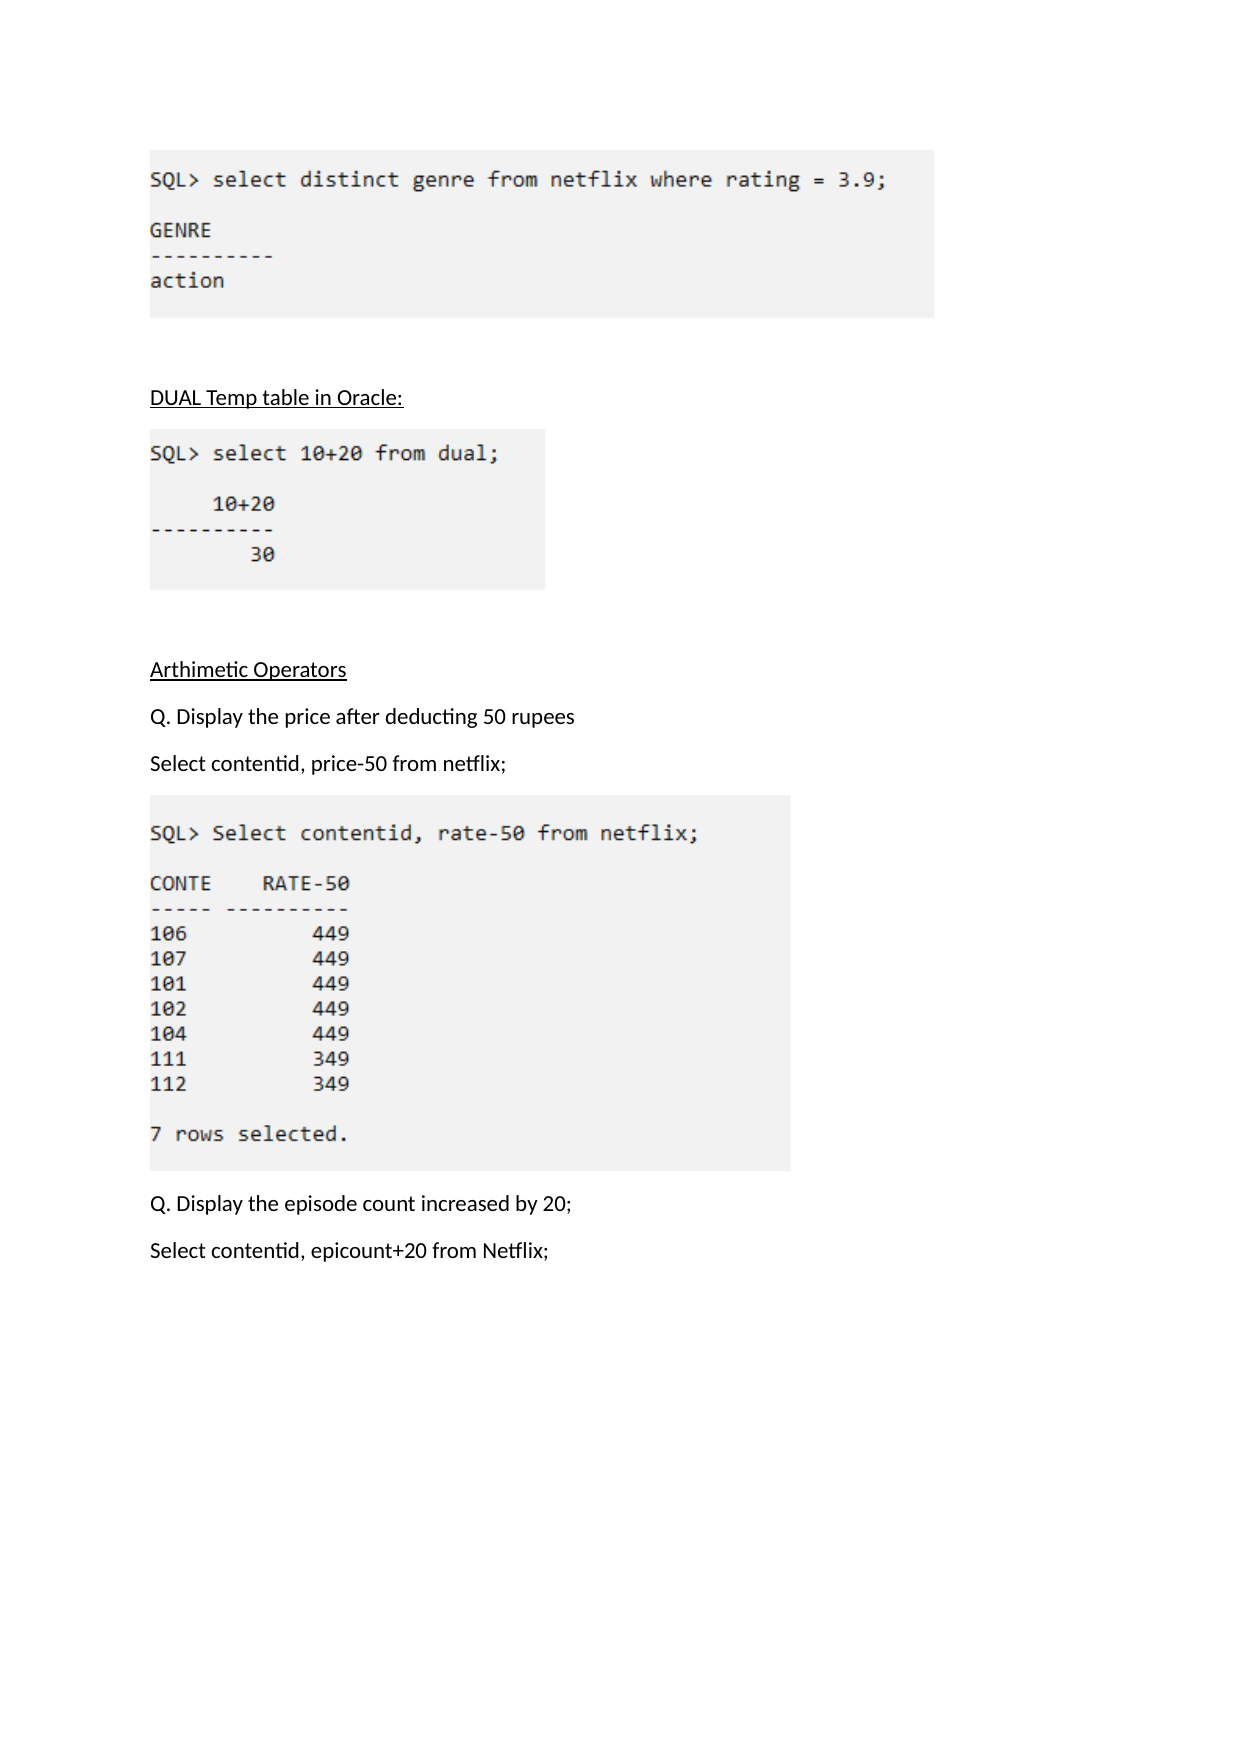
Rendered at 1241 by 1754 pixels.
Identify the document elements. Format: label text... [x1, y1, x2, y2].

picture [150, 429, 546, 590]
text Q. Display the price after deducting 50 rupees [150, 702, 1090, 730]
text Select contentid, epicount+20 from Netflix; [150, 1236, 1090, 1264]
text Select contentid, price-50 from netflix; [150, 749, 1090, 777]
picture [150, 150, 935, 318]
picture [150, 795, 791, 1171]
text Arthimetic Operators [150, 655, 1090, 683]
text DUAL Temp table in Oracle: [150, 383, 1090, 411]
text Q. Display the episode count increased by 20; [150, 1189, 1090, 1217]
